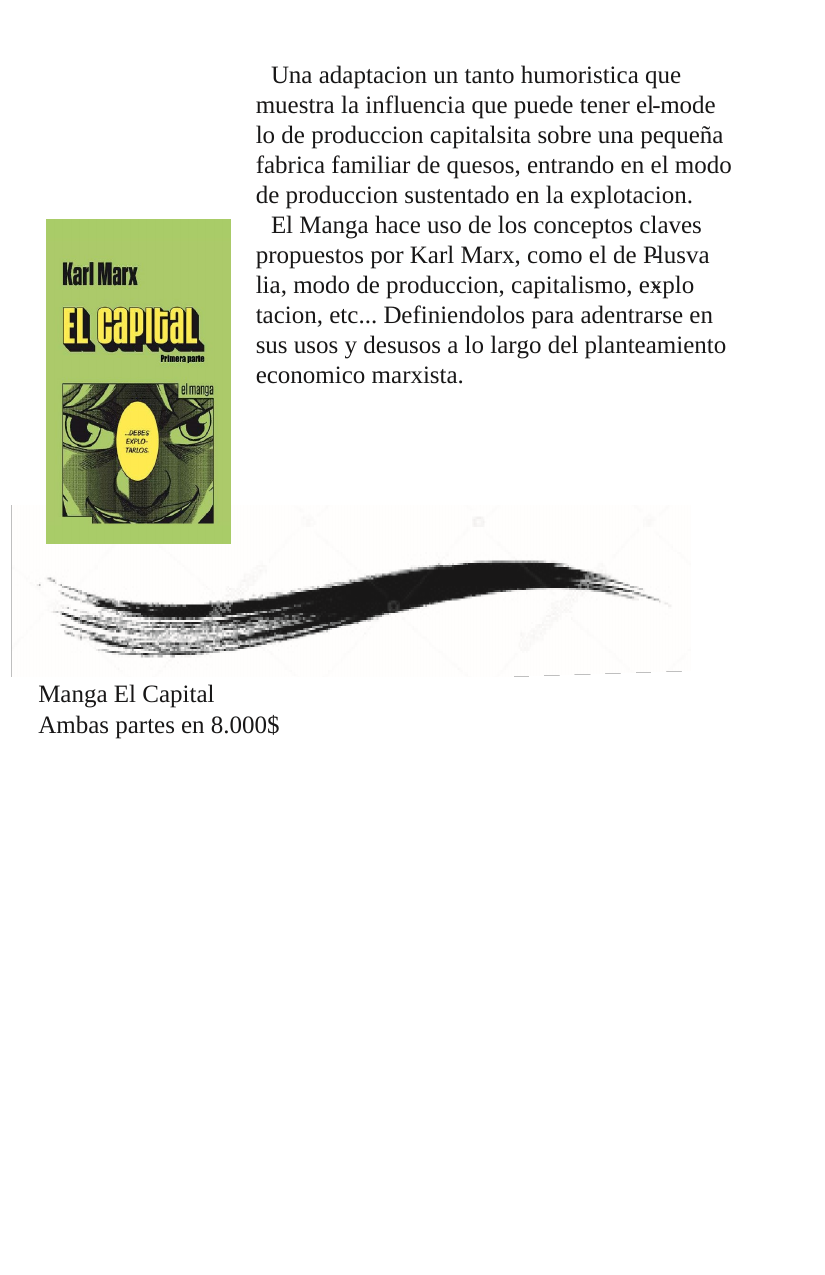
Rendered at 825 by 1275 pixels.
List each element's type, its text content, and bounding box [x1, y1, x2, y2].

picture [11, 219, 691, 677]
text Ambas partes en 8.000$ [38, 710, 312, 739]
